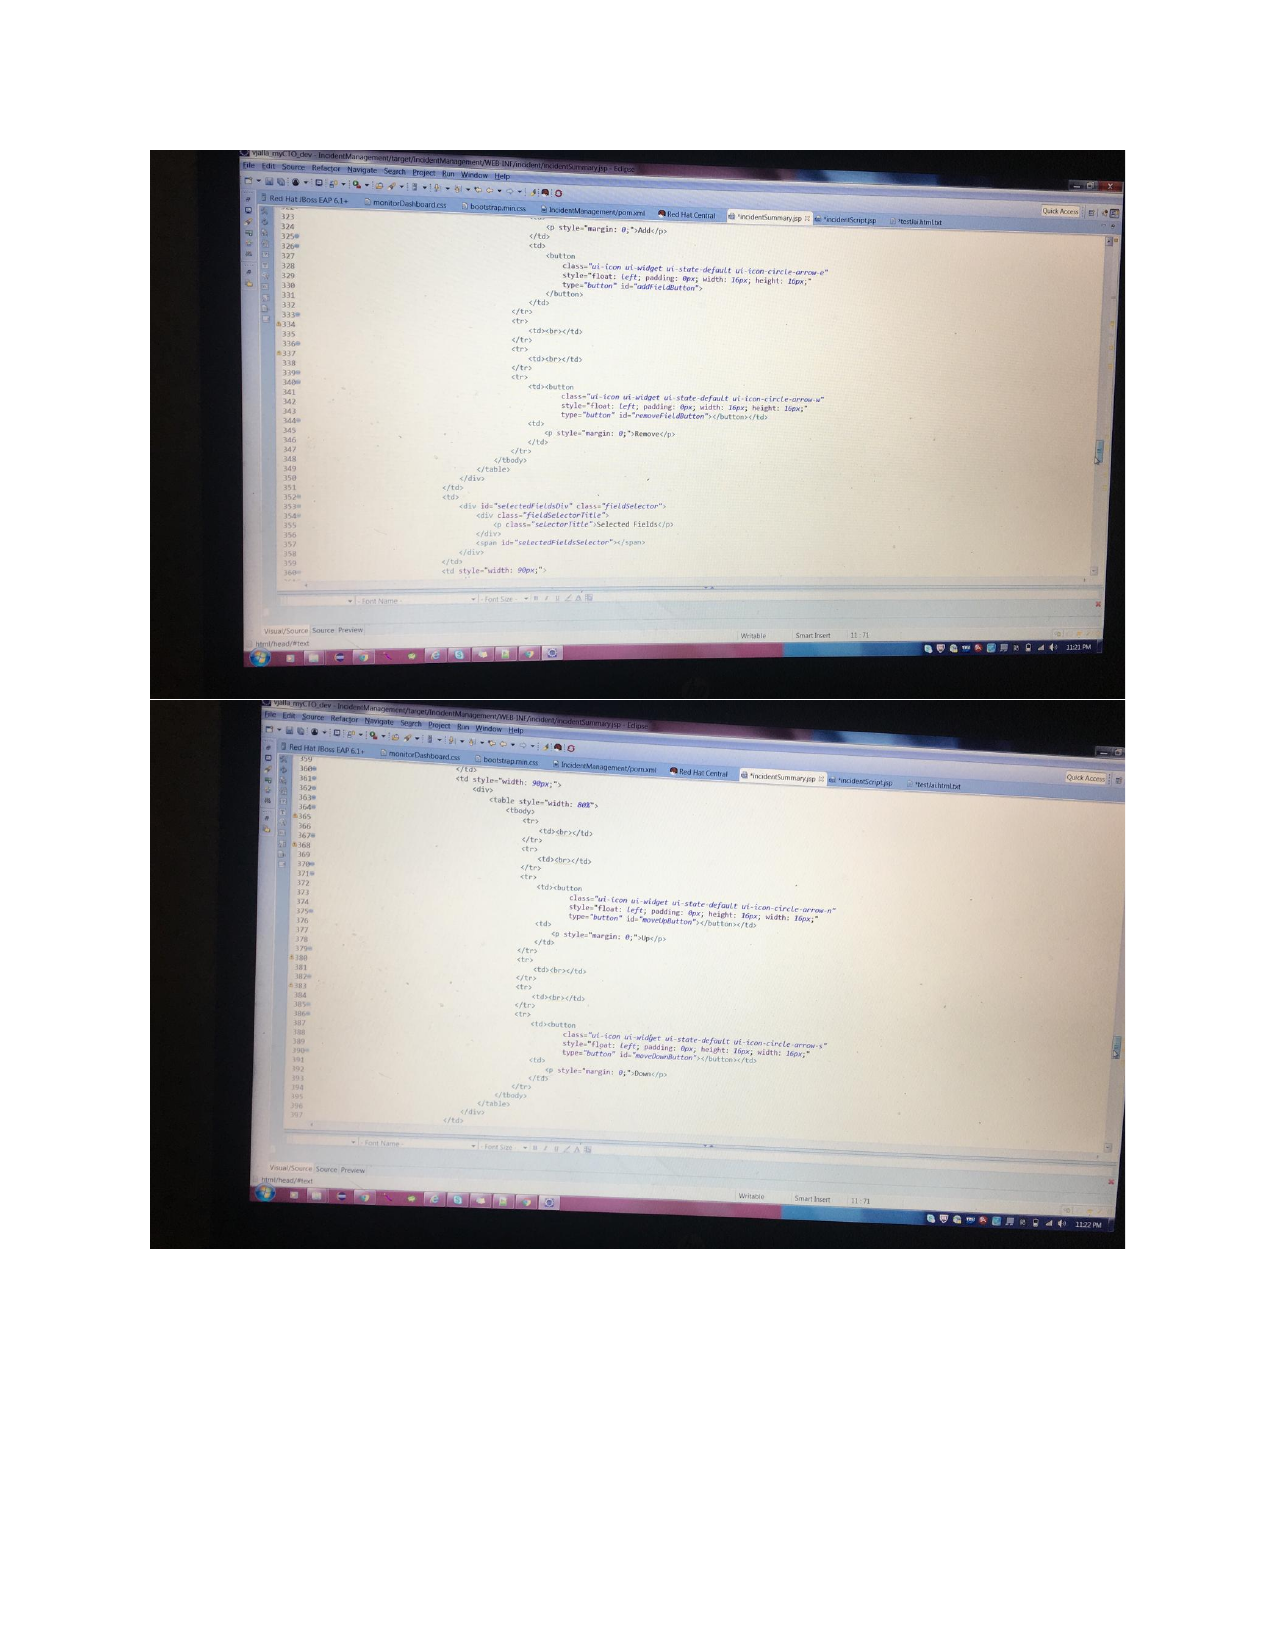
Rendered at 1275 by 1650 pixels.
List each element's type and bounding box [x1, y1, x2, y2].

picture [150, 700, 1125, 1249]
picture [150, 150, 1125, 699]
